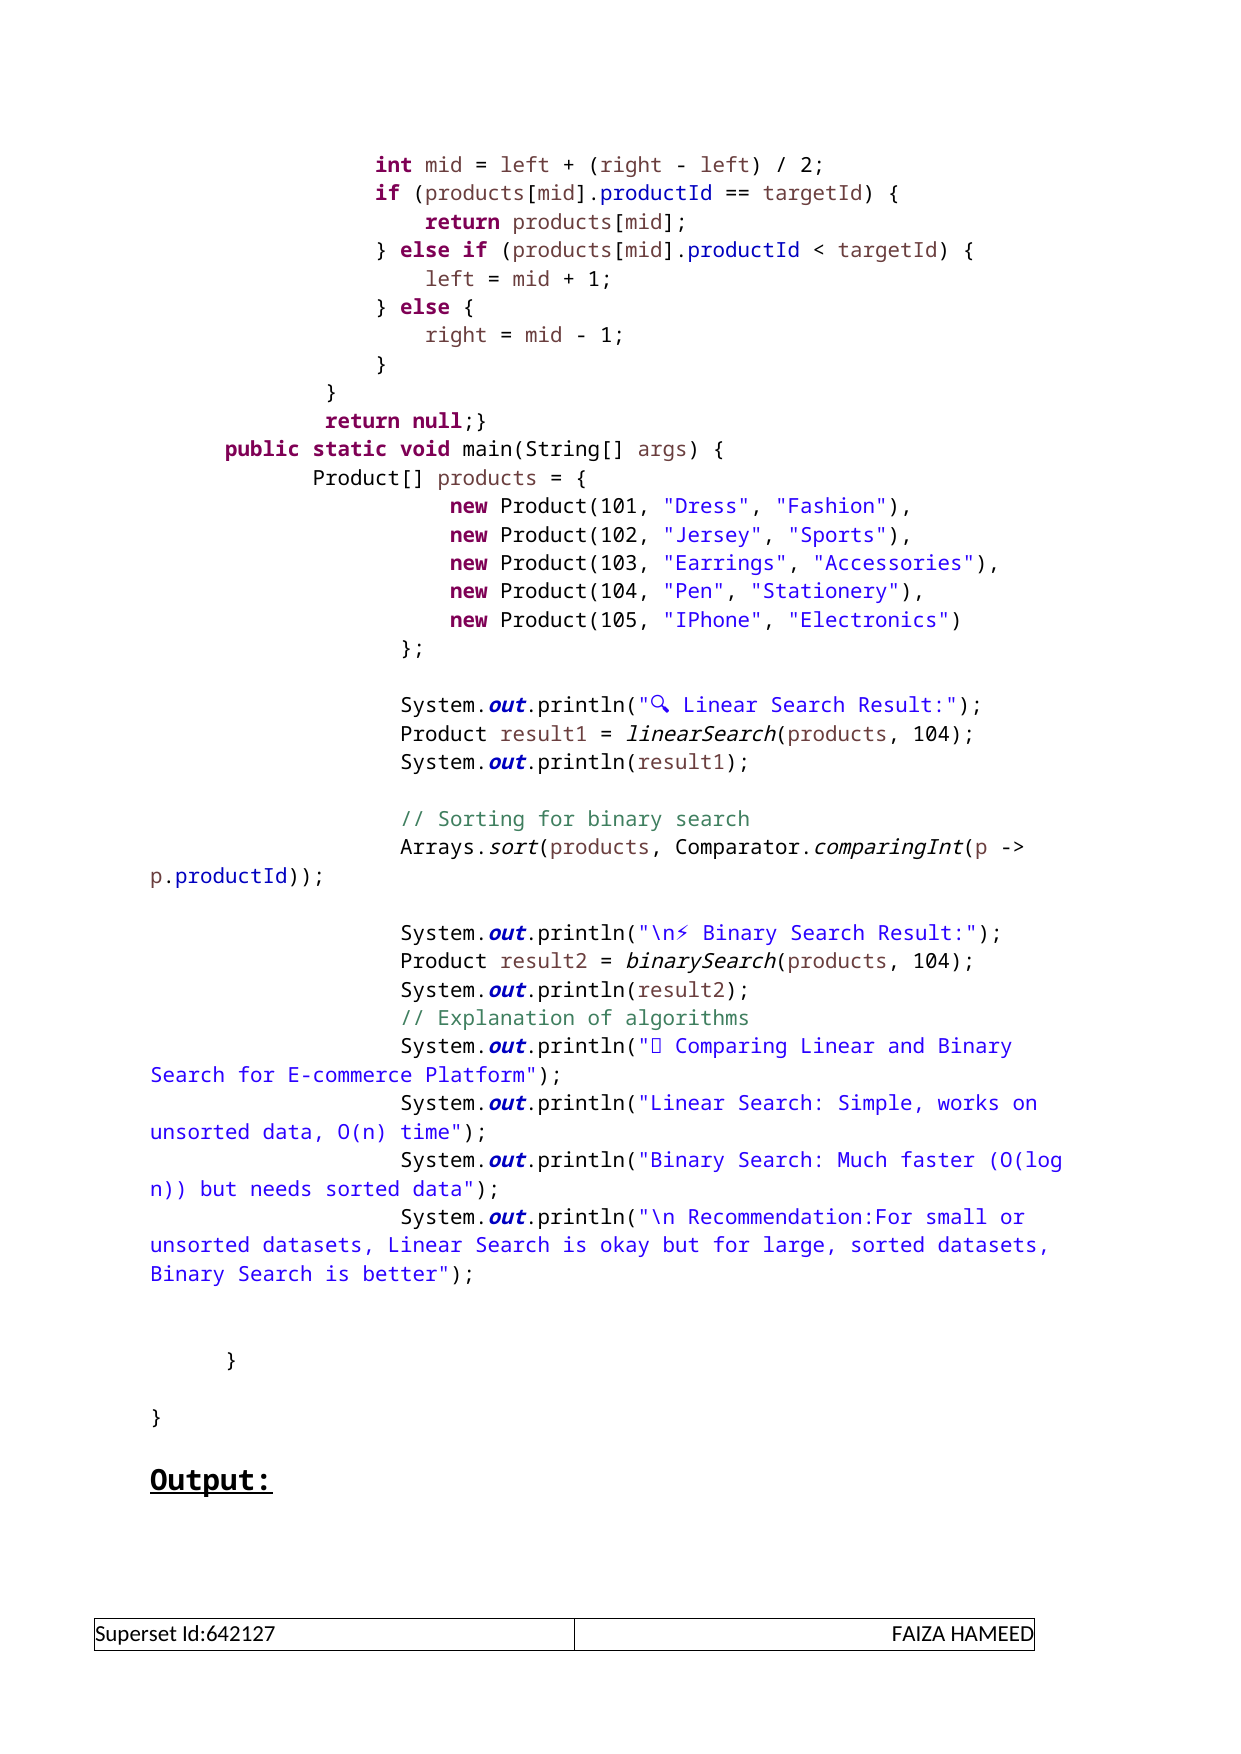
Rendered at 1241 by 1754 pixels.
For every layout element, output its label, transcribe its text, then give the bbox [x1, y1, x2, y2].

text } [150, 349, 1090, 377]
text Product result2 = binarySearch(products, 104); [150, 946, 1090, 975]
text new Product(104, "Pen", "Stationery"), [150, 577, 1090, 605]
text System.out.println("Linear Search: Simple, works on unsorted data, O(n) time"); [150, 1088, 1090, 1145]
text Product[] products = { [150, 463, 1090, 491]
text // Explanation of algorithms [150, 1003, 1090, 1032]
text } else { [150, 292, 1090, 321]
text new Product(101, "Dress", "Fashion"), [150, 491, 1090, 520]
text System.out.println("🔍 Linear Search Result:"); [150, 690, 1090, 719]
text System.out.println("Binary Search: Much faster (O(log n)) but needs sorted data"); [150, 1145, 1090, 1202]
text Product result1 = linearSearch(products, 104); [150, 719, 1090, 747]
text } else if (products[mid].productId < targetId) { [150, 235, 1090, 264]
text } [150, 1345, 1090, 1373]
text if (products[mid].productId == targetId) { [150, 178, 1090, 207]
text return products[mid]; [150, 207, 1090, 235]
text new Product(105, "IPhone", "Electronics") [150, 605, 1090, 633]
text new Product(103, "Earrings", "Accessories"), [150, 548, 1090, 577]
text System.out.println(result2); [150, 975, 1090, 1003]
text System.out.println(result1); [150, 747, 1090, 776]
text Output: [150, 1459, 1090, 1498]
text new Product(102, "Jersey", "Sports"), [150, 520, 1090, 548]
text int mid = left + (right - left) / 2; [150, 150, 1090, 178]
text System.out.println("\n Recommendation:For small or unsorted datasets, Linear Search is okay but for large, sorted datasets, Binary Search is better"); [150, 1202, 1090, 1287]
text } [150, 1402, 1090, 1430]
text System.out.println("🔎 Comparing Linear and Binary Search for E-commerce Platform"); [150, 1032, 1090, 1088]
text left = mid + 1; [150, 264, 1090, 292]
text System.out.println("\n⚡ Binary Search Result:"); [150, 918, 1090, 946]
text public static void main(String[] args) { [150, 434, 1090, 463]
text right = mid - 1; [150, 321, 1090, 349]
text // Sorting for binary search [150, 804, 1090, 832]
text return null;} [150, 406, 1090, 434]
text }; [150, 633, 1090, 662]
text Arrays.sort(products, Comparator.comparingInt(p -> p.productId)); [150, 832, 1090, 889]
text } [150, 377, 1090, 406]
